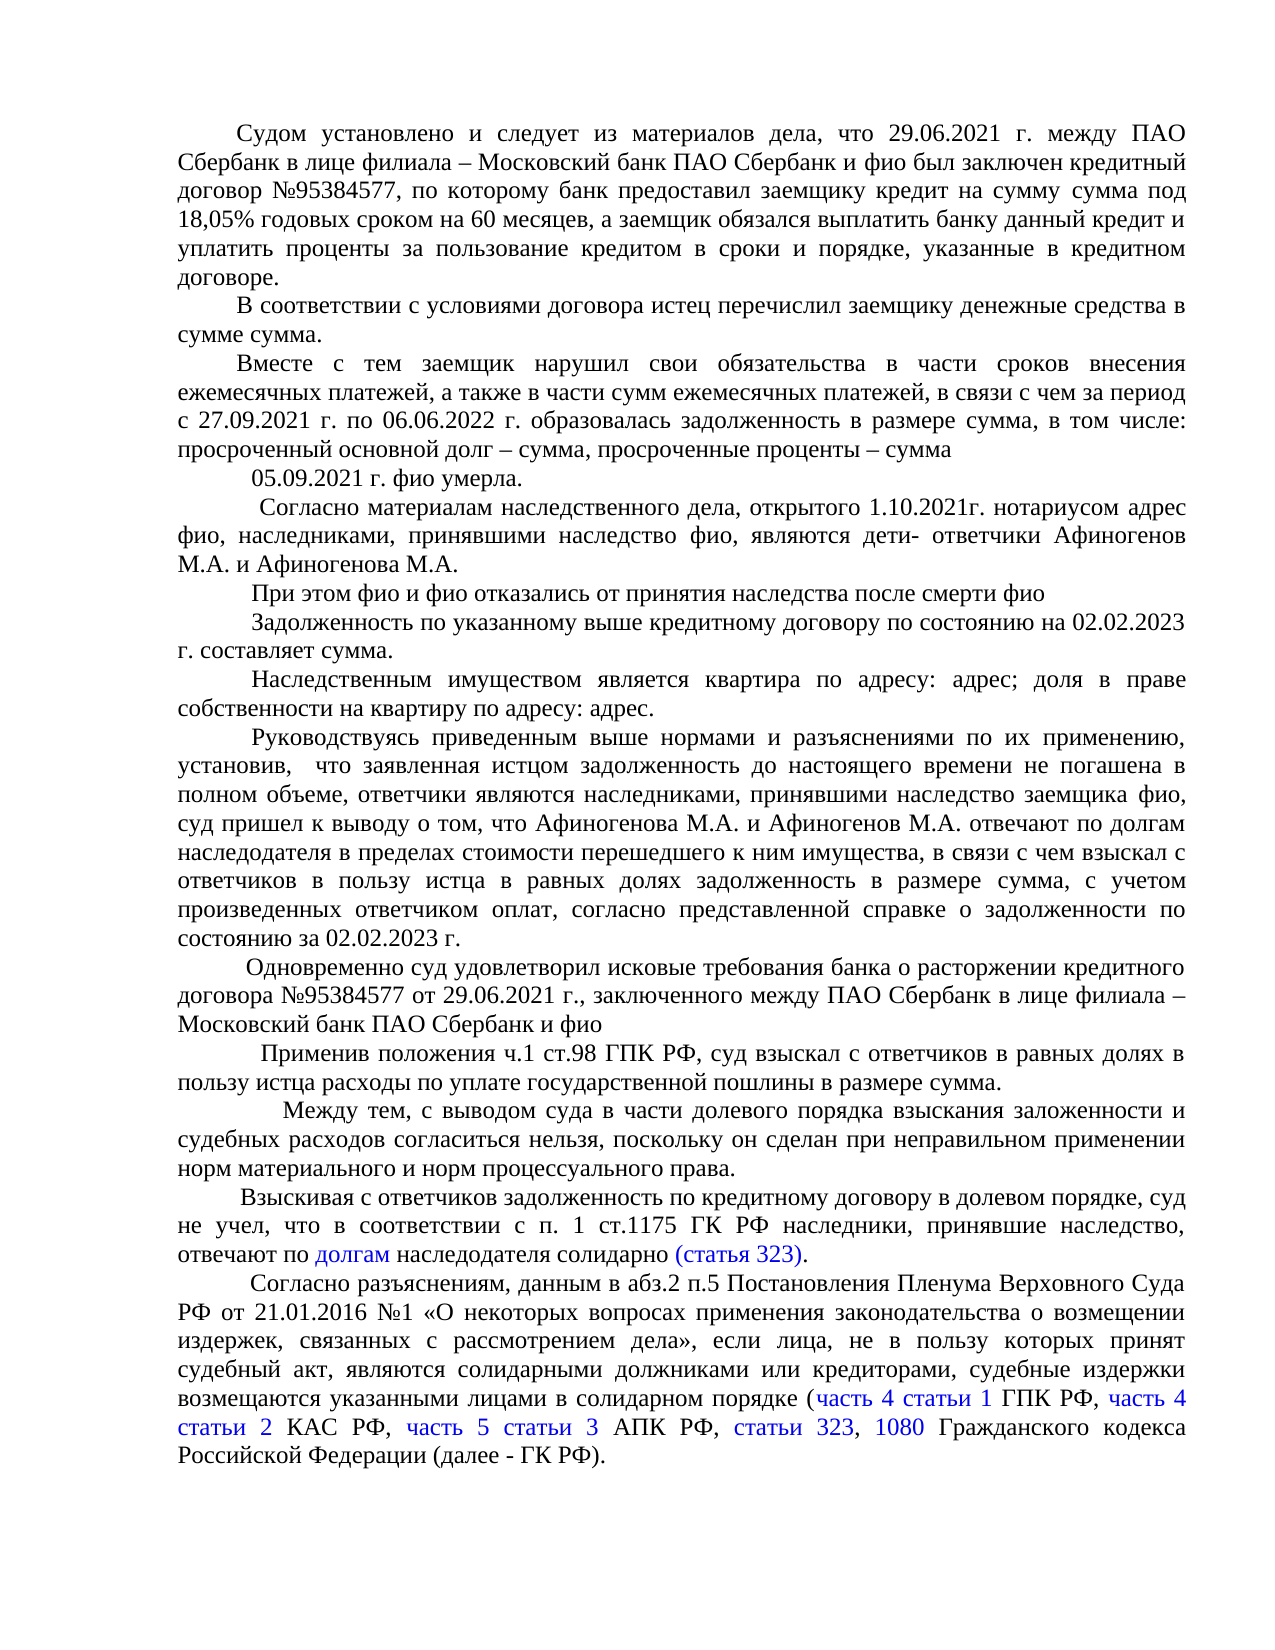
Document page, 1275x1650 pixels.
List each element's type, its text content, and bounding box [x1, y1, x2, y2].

text В соответствии с условиями договора истец перечислил заемщику денежные средства в сумме сумма. [177, 291, 1186, 348]
text Руководствуясь приведенным выше нормами и разъяснениями по их применению, установив, что заявленная истцом задолженность до настоящего времени не погашена в полном объеме, ответчики являются наследниками, принявшими наследство заемщика фио, суд пришел к выводу о том, что Афиногенова М.А. и Афиногенов М.А. отвечают по долгам наследодателя в пределах стоимости перешедшего к ним имущества, в связи с чем взыскал с ответчиков в пользу истца в равных долях задолженность в размере сумма, с учетом произведенных ответчиком оплат, согласно представленной справке о задолженности по состоянию за 02.02.2023 г. [177, 722, 1186, 952]
text Вместе с тем заемщик нарушил свои обязательства в части сроков внесения ежемесячных платежей, а также в части сумм ежемесячных платежей, в связи с чем за период с 27.09.2021 г. по 06.06.2022 г. образовалась задолженность в размере сумма, в том числе: просроченный основной долг – сумма, просроченные проценты – сумма [177, 348, 1186, 463]
text Наследственным имуществом является квартира по адресу: адрес; доля в праве собственности на квартиру по адресу: адрес. [177, 664, 1186, 722]
text Одновременно суд удовлетворил исковые требования банка о расторжении кредитного договора №95384577 от 29.06.2021 г., заключенного между ПАО Сбербанк в лице филиала – Московский банк ПАО Сбербанк и фио [177, 952, 1186, 1038]
text При этом фио и фио отказались от принятия наследства после смерти фио [177, 578, 1186, 607]
text Согласно материалам наследственного дела, открытого 1.10.2021г. нотариусом адрес фио, наследниками, принявшими наследство фио, являются дети- ответчики Афиногенов М.А. и Афиногенова М.А. [177, 492, 1186, 578]
text Судом установлено и следует из материалов дела, что 29.06.2021 г. между ПАО Сбербанк в лице филиала – Московский банк ПАО Сбербанк и фио был заключен кредитный договор №95384577, по которому банк предоставил заемщику кредит на сумму сумма под 18,05% годовых сроком на 60 месяцев, а заемщик обязался выплатить банку данный кредит и уплатить проценты за пользование кредитом в сроки и порядке, указанные в кредитном договоре. [177, 118, 1186, 291]
text Согласно разъяснениям, данным в абз.2 п.5 Постановления Пленума Верховного Суда РФ от 21.01.2016 №1 «О некоторых вопросах применения законодательства о возмещении издержек, связанных с рассмотрением дела», если лица, не в пользу которых принят судебный акт, являются солидарными должниками или кредиторами, судебные издержки возмещаются указанными лицами в солидарном порядке (часть 4 статьи 1 ГПК РФ, часть 4 статьи 2 КАС РФ, часть 5 статьи 3 АПК РФ, статьи 323, 1080 Гражданского кодекса Российской Федерации (далее - ГК РФ). [177, 1268, 1186, 1469]
text Задолженность по указанному выше кредитному договору по состоянию на 02.02.2023 г. составляет сумма. [177, 607, 1186, 664]
text 05.09.2021 г. фио умерла. [177, 463, 1186, 492]
text Применив положения ч.1 ст.98 ГПК РФ, суд взыскал с ответчиков в равных долях в пользу истца расходы по уплате государственной пошлины в размере сумма. [177, 1038, 1186, 1096]
text Между тем, с выводом суда в части долевого порядка взыскания заложенности и судебных расходов согласиться нельзя, поскольку он сделан при неправильном применении норм материального и норм процессуального права. [177, 1096, 1186, 1182]
text Взыскивая с ответчиков задолженность по кредитному договору в долевом порядке, суд не учел, что в соответствии с п. 1 ст.1175 ГК РФ наследники, принявшие наследство, отвечают по долгам наследодателя солидарно (статья 323). [177, 1182, 1186, 1268]
